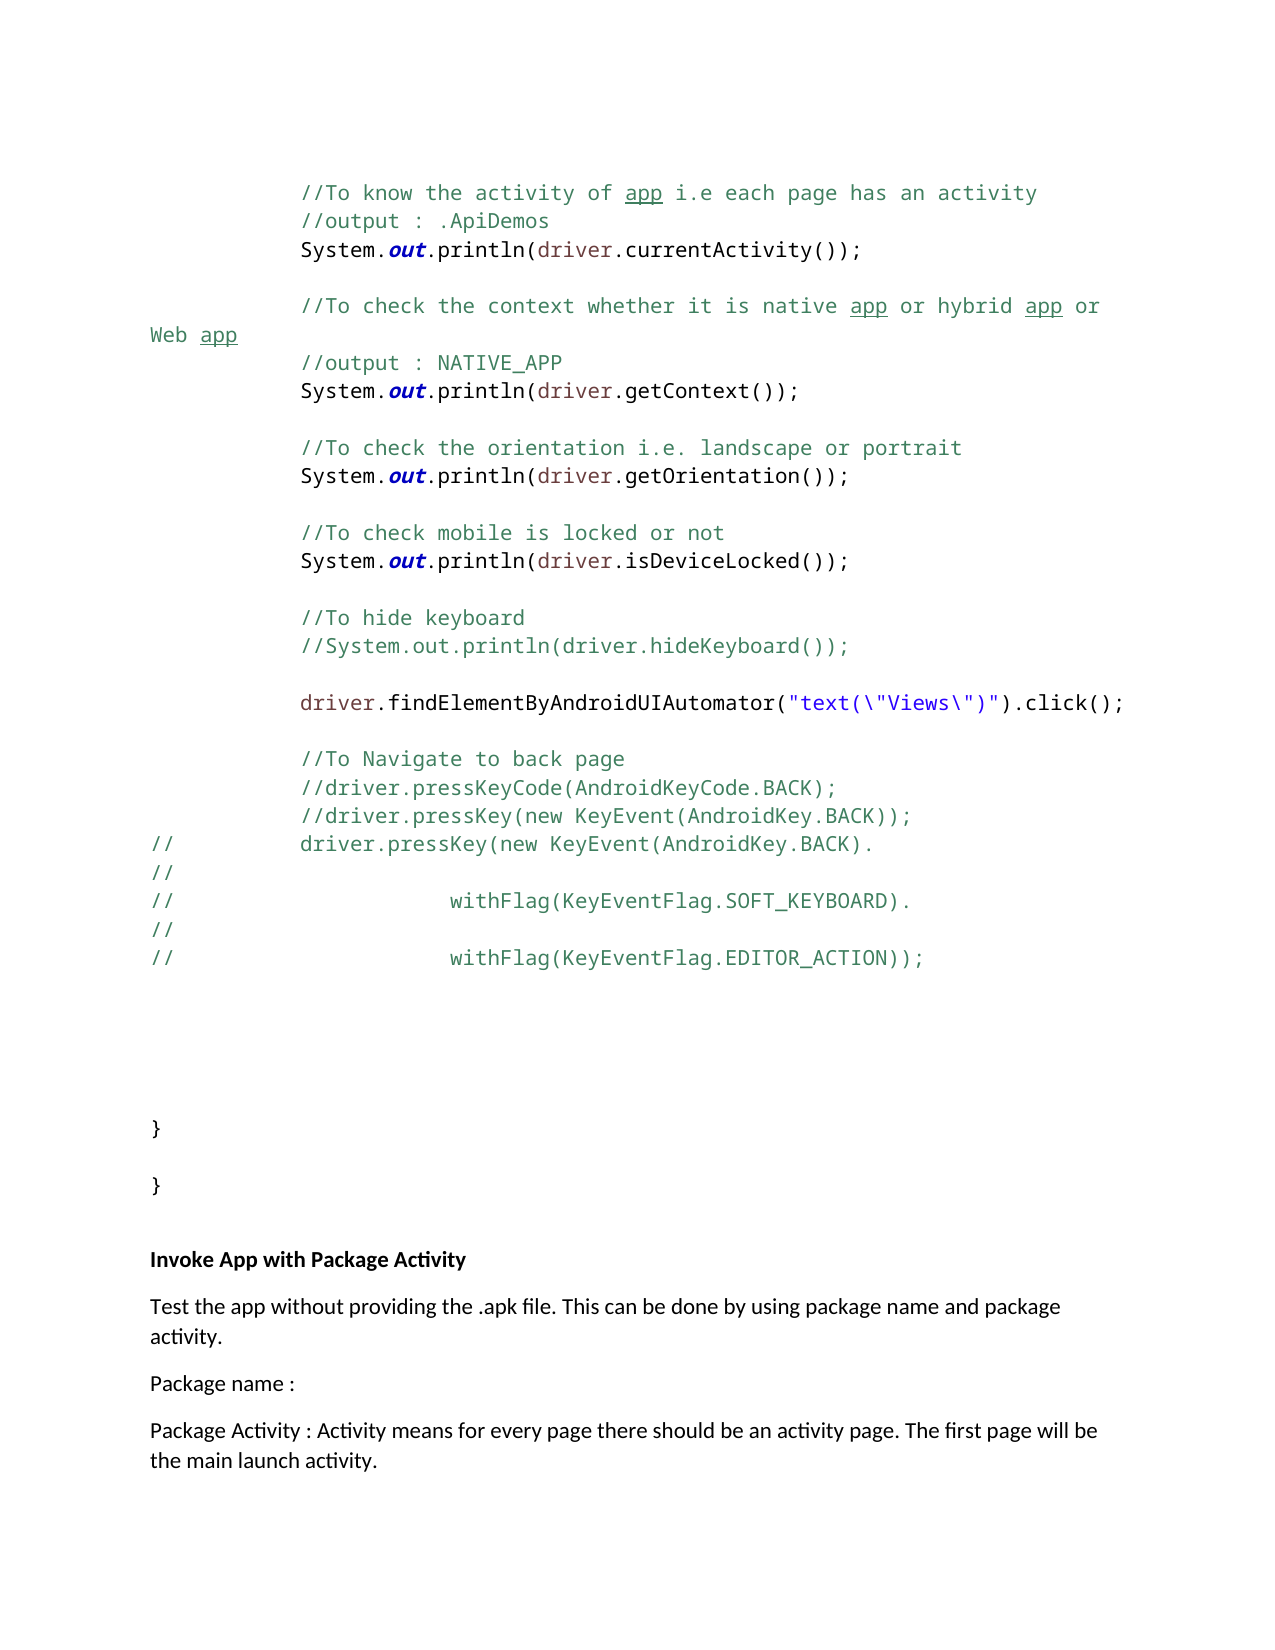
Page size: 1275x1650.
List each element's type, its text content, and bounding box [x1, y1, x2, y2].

text Invoke App with Package Activity [150, 1245, 1125, 1273]
text //To Navigate to back page [150, 744, 1125, 773]
text // driver.pressKey(new KeyEvent(AndroidKey.BACK). [150, 829, 1125, 858]
text // [150, 915, 1125, 943]
text // withFlag(KeyEventFlag.EDITOR_ACTION)); [150, 943, 1125, 972]
text //To know the activity of app i.e each page has an activity [150, 178, 1125, 206]
text System.out.println(driver.isDeviceLocked()); [150, 546, 1125, 575]
text //output : .ApiDemos [150, 206, 1125, 235]
text //output : NATIVE_APP [150, 348, 1125, 377]
text //System.out.println(driver.hideKeyboard()); [150, 631, 1125, 660]
text //To check mobile is locked or not [150, 518, 1125, 546]
text System.out.println(driver.getOrientation()); [150, 462, 1125, 490]
text Test the app without providing the .apk file. This can be done by using package name and package activity. [150, 1292, 1125, 1350]
text // withFlag(KeyEventFlag.SOFT_KEYBOARD). [150, 886, 1125, 915]
text System.out.println(driver.currentActivity()); [150, 235, 1125, 263]
text } [150, 1170, 1125, 1198]
text //To check the context whether it is native app or hybrid app or Web app [150, 291, 1125, 348]
text System.out.println(driver.getContext()); [150, 377, 1125, 405]
text Package name : [150, 1369, 1125, 1397]
text //driver.pressKeyCode(AndroidKeyCode.BACK); [150, 773, 1125, 801]
text //To hide keyboard [150, 603, 1125, 631]
text } [150, 1113, 1125, 1142]
text //To check the orientation i.e. landscape or portrait [150, 433, 1125, 462]
text // [150, 858, 1125, 886]
text driver.findElementByAndroidUIAutomator("text(\"Views\")").click(); [150, 688, 1125, 716]
text //driver.pressKey(new KeyEvent(AndroidKey.BACK)); [150, 801, 1125, 829]
text Package Activity : Activity means for every page there should be an activity page. The first page will be the main launch activity. [150, 1416, 1125, 1474]
